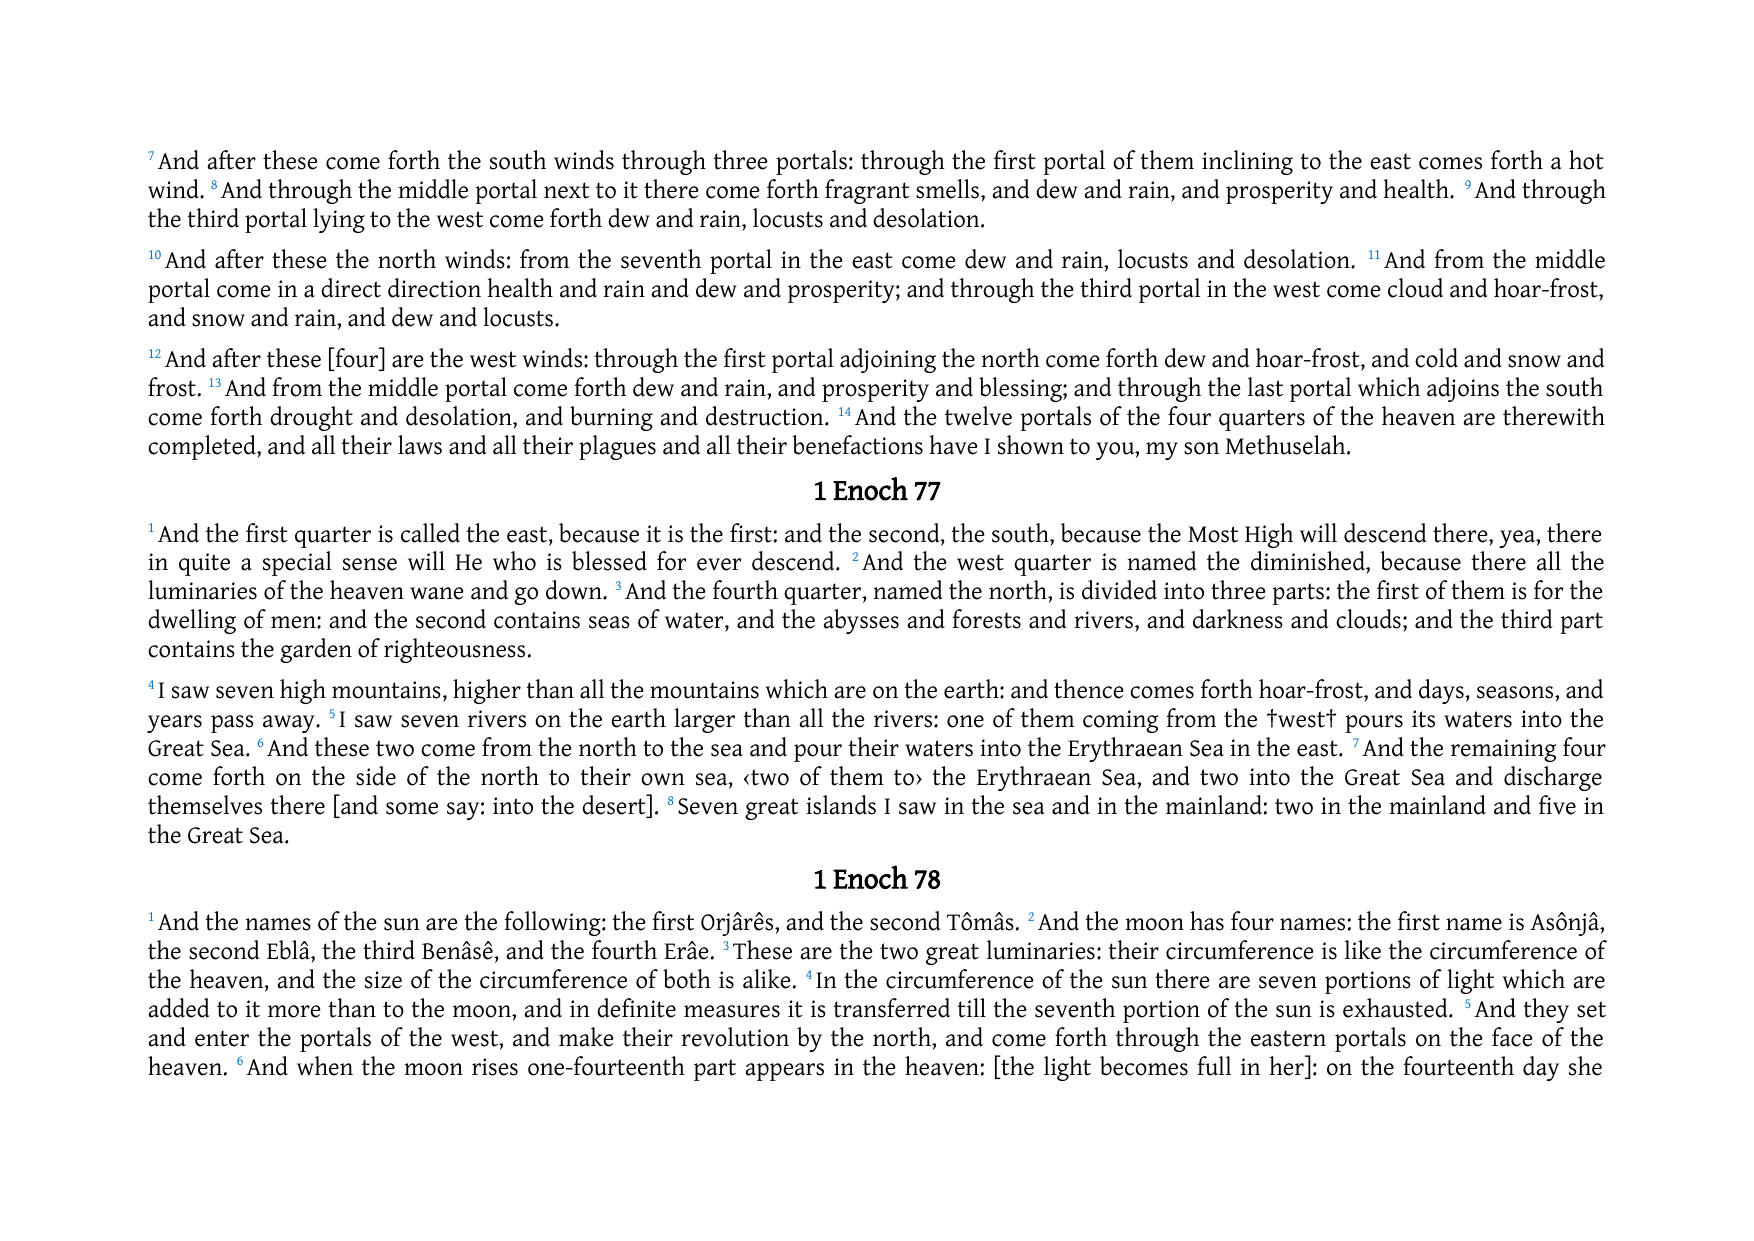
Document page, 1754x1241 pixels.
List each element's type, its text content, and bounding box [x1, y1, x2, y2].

text 10 And after these the north winds: from the seventh portal in the east come dew and rain, locusts and desolation. 11 And from the middle portal come in a direct direction health and rain and dew and prosperity; and through the third portal in the west come cloud and hoar-frost, and snow and rain, and dew and locusts. [148, 247, 1606, 333]
text 12 And after these [four] are the west winds: through the first portal adjoining the north come forth dew and hoar-frost, and cold and snow and frost. 13 And from the middle portal come forth dew and rain, and prosperity and blessing; and through the last portal which adjoins the south come forth drought and desolation, and burning and destruction. 14 And the twelve portals of the four quarters of the heaven are therewith completed, and all their laws and all their plagues and all their benefactions have I shown to you, my son Methuselah. [148, 346, 1606, 461]
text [148, 909, 1606, 1082]
text 1 And the first quarter is called the east, because it is the first: and the second, the south, because the Most High will descend there, yea, there in quite a special sense will He who is blessed for ever descend. 2 And the west quarter is named the diminished, because there all the luminaries of the heaven wane and go down. 3 And the fourth quarter, named the north, is divided into three parts: the first of them is for the dwelling of men: and the second contains seas of water, and the abysses and forests and rivers, and darkness and clouds; and the third part contains the garden of righteousness. [148, 520, 1606, 664]
text 1 Enoch 78 [148, 862, 1606, 896]
text 4 I saw seven high mountains, higher than all the mountains which are on the earth: and thence comes forth hoar-frost, and days, seasons, and years pass away. 5 I saw seven rivers on the earth larger than all the rivers: one of them coming from the †west† pours its waters into the Great Sea. 6 And these two come from the north to the sea and pour their waters into the Erythraean Sea in the east. 7 And the remaining four come forth on the side of the north to their own sea, ‹two of them to› the Erythraean Sea, and two into the Great Sea and discharge themselves there [and some say: into the desert]. 8 Seven great islands I saw in the sea and in the mainland: two in the mainland and five in the Great Sea. [148, 677, 1606, 850]
text 7 And after these come forth the south winds through three portals: through the first portal of them inclining to the east comes forth a hot wind. 8 And through the middle portal next to it there come forth fragrant smells, and dew and rain, and prosperity and health. 9 And through the third portal lying to the west come forth dew and rain, locusts and desolation. [148, 148, 1606, 234]
text 1 Enoch 77 [148, 474, 1606, 507]
